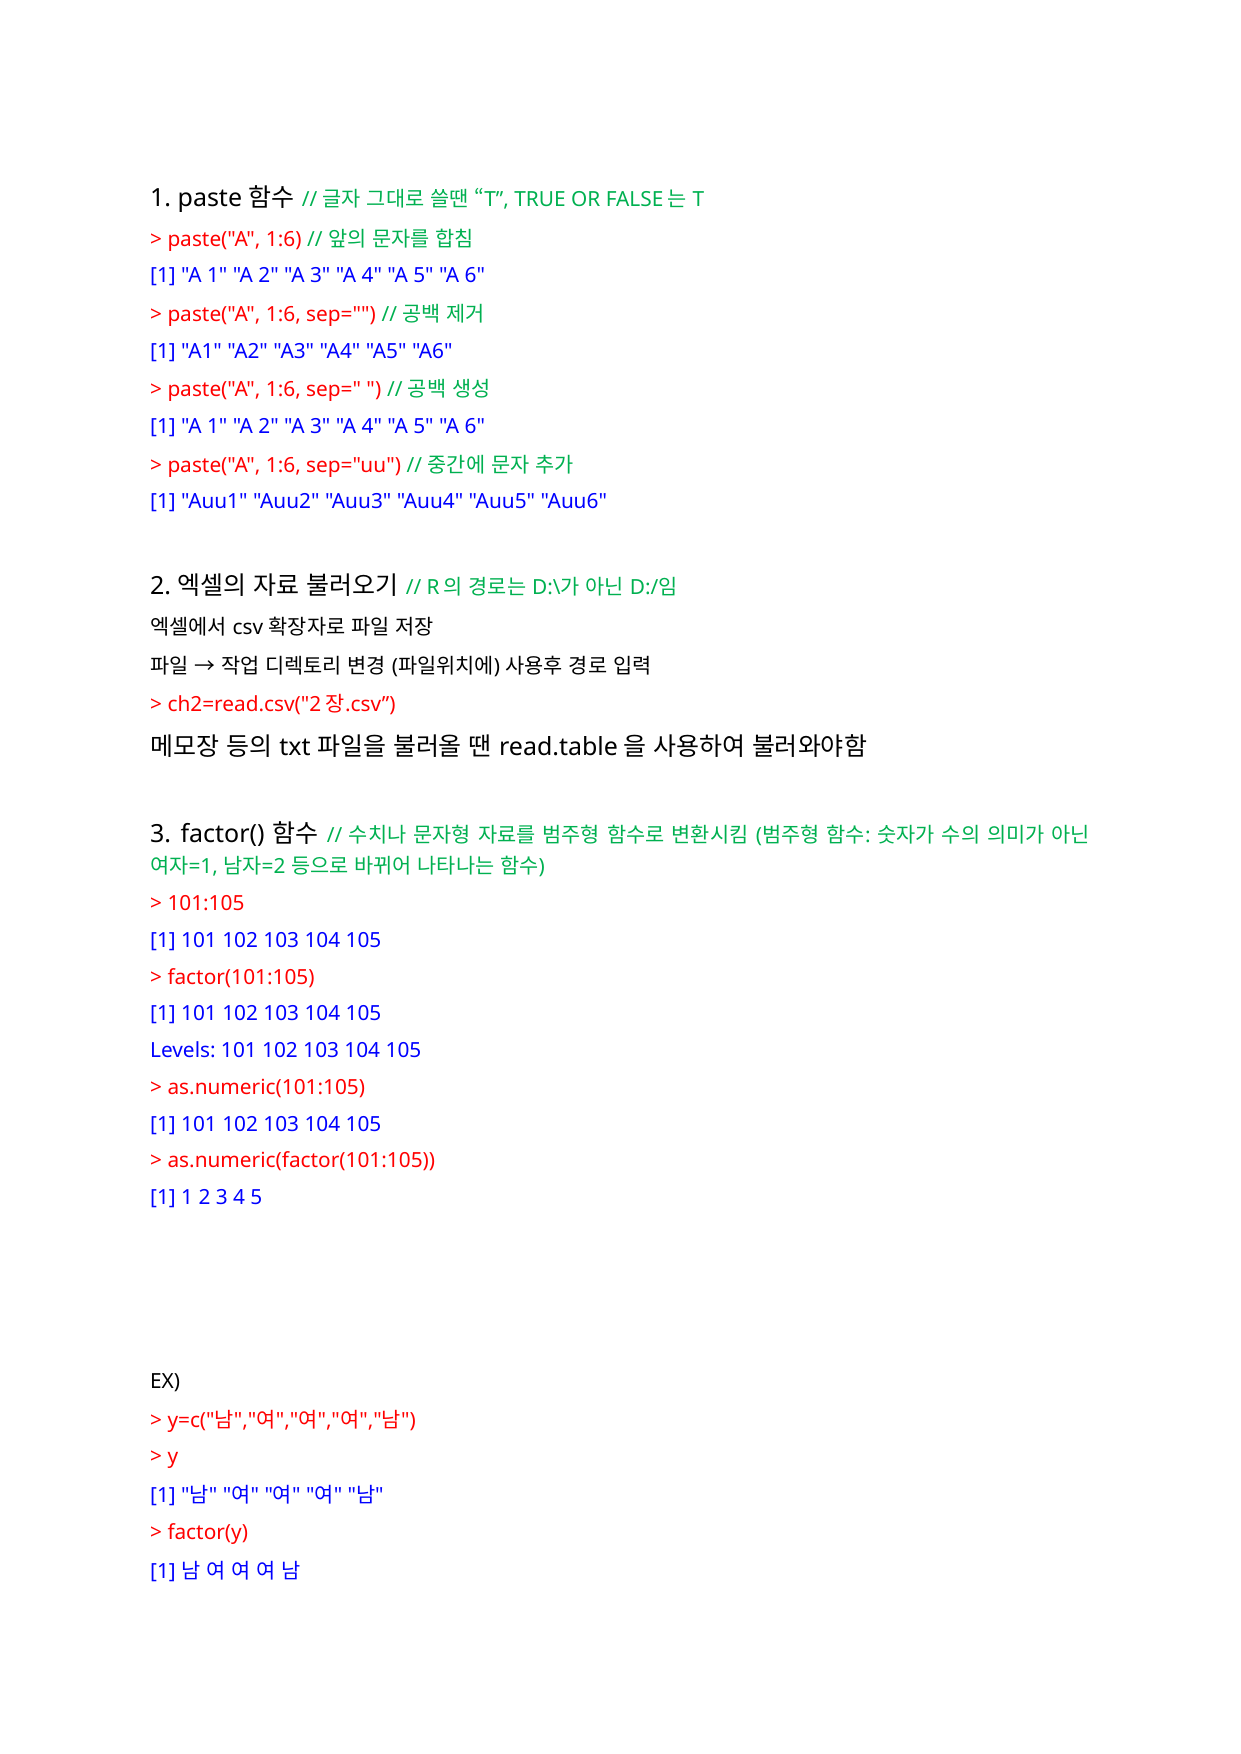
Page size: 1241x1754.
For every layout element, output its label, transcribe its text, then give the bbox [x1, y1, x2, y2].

text > paste("A", 1:6, sep=" ") // 공백 생성 [150, 373, 1090, 403]
text 파일 → 작업 디렉토리 변경 (파일위치에) 사용후 경로 입력 [150, 649, 1090, 679]
text [1] 1 2 3 4 5 [150, 1182, 1090, 1211]
text Levels: 101 102 103 104 105 [150, 1035, 1090, 1064]
text [1] 101 102 103 104 105 [150, 998, 1090, 1027]
text 메모장 등의 txt 파일을 불러올 땐 read.table을 사용하여 불러와야함 [150, 726, 1090, 763]
text > ch2=read.csv("2장.csv”) [150, 688, 1090, 718]
text > as.numeric(101:105) [150, 1072, 1090, 1101]
text [1] "A 1" "A 2" "A 3" "A 4" "A 5" "A 6" [150, 260, 1090, 289]
text > paste("A", 1:6, sep="uu") // 중간에 문자 추가 [150, 448, 1090, 478]
text [1] "Auu1" "Auu2" "Auu3" "Auu4" "Auu5" "Auu6" [150, 487, 1090, 515]
text > paste("A", 1:6, sep="") // 공백 제거 [150, 297, 1090, 327]
text > factor(101:105) [150, 962, 1090, 990]
text 3. factor() 함수 // 수치나 문자형 자료를 범주형 함수로 변환시킴 (범주형 함수: 숫자가 수의 의미가 아닌 여자=1, 남자=2 등으로 바뀌어 나타나는 함수) [150, 813, 1090, 880]
text > y=c("남","여","여","여","남") [150, 1403, 1090, 1433]
text [1] "A 1" "A 2" "A 3" "A 4" "A 5" "A 6" [150, 411, 1090, 440]
text > paste("A", 1:6) // 앞의 문자를 합침 [150, 222, 1090, 252]
text > as.numeric(factor(101:105)) [150, 1146, 1090, 1174]
text EX) [150, 1366, 1090, 1395]
text [1] 101 102 103 104 105 [150, 925, 1090, 953]
text [1] 남 여 여 여 남 [150, 1554, 1090, 1584]
text [1] "A1" "A2" "A3" "A4" "A5" "A6" [150, 336, 1090, 364]
text [1] "남" "여" "여" "여" "남" [150, 1478, 1090, 1509]
text > y [150, 1442, 1090, 1470]
text > 101:105 [150, 888, 1090, 917]
text 1. paste 함수 // 글자 그대로 쓸땐 “T”, TRUE OR FALSE는 T [150, 177, 1090, 213]
text [1] 101 102 103 104 105 [150, 1109, 1090, 1137]
text 2. 엑셀의 자료 불러오기 // R의 경로는 D:\가 아닌 D:/임 [150, 566, 1090, 602]
text 엑셀에서 csv 확장자로 파일 저장 [150, 610, 1090, 641]
text > factor(y) [150, 1517, 1090, 1546]
